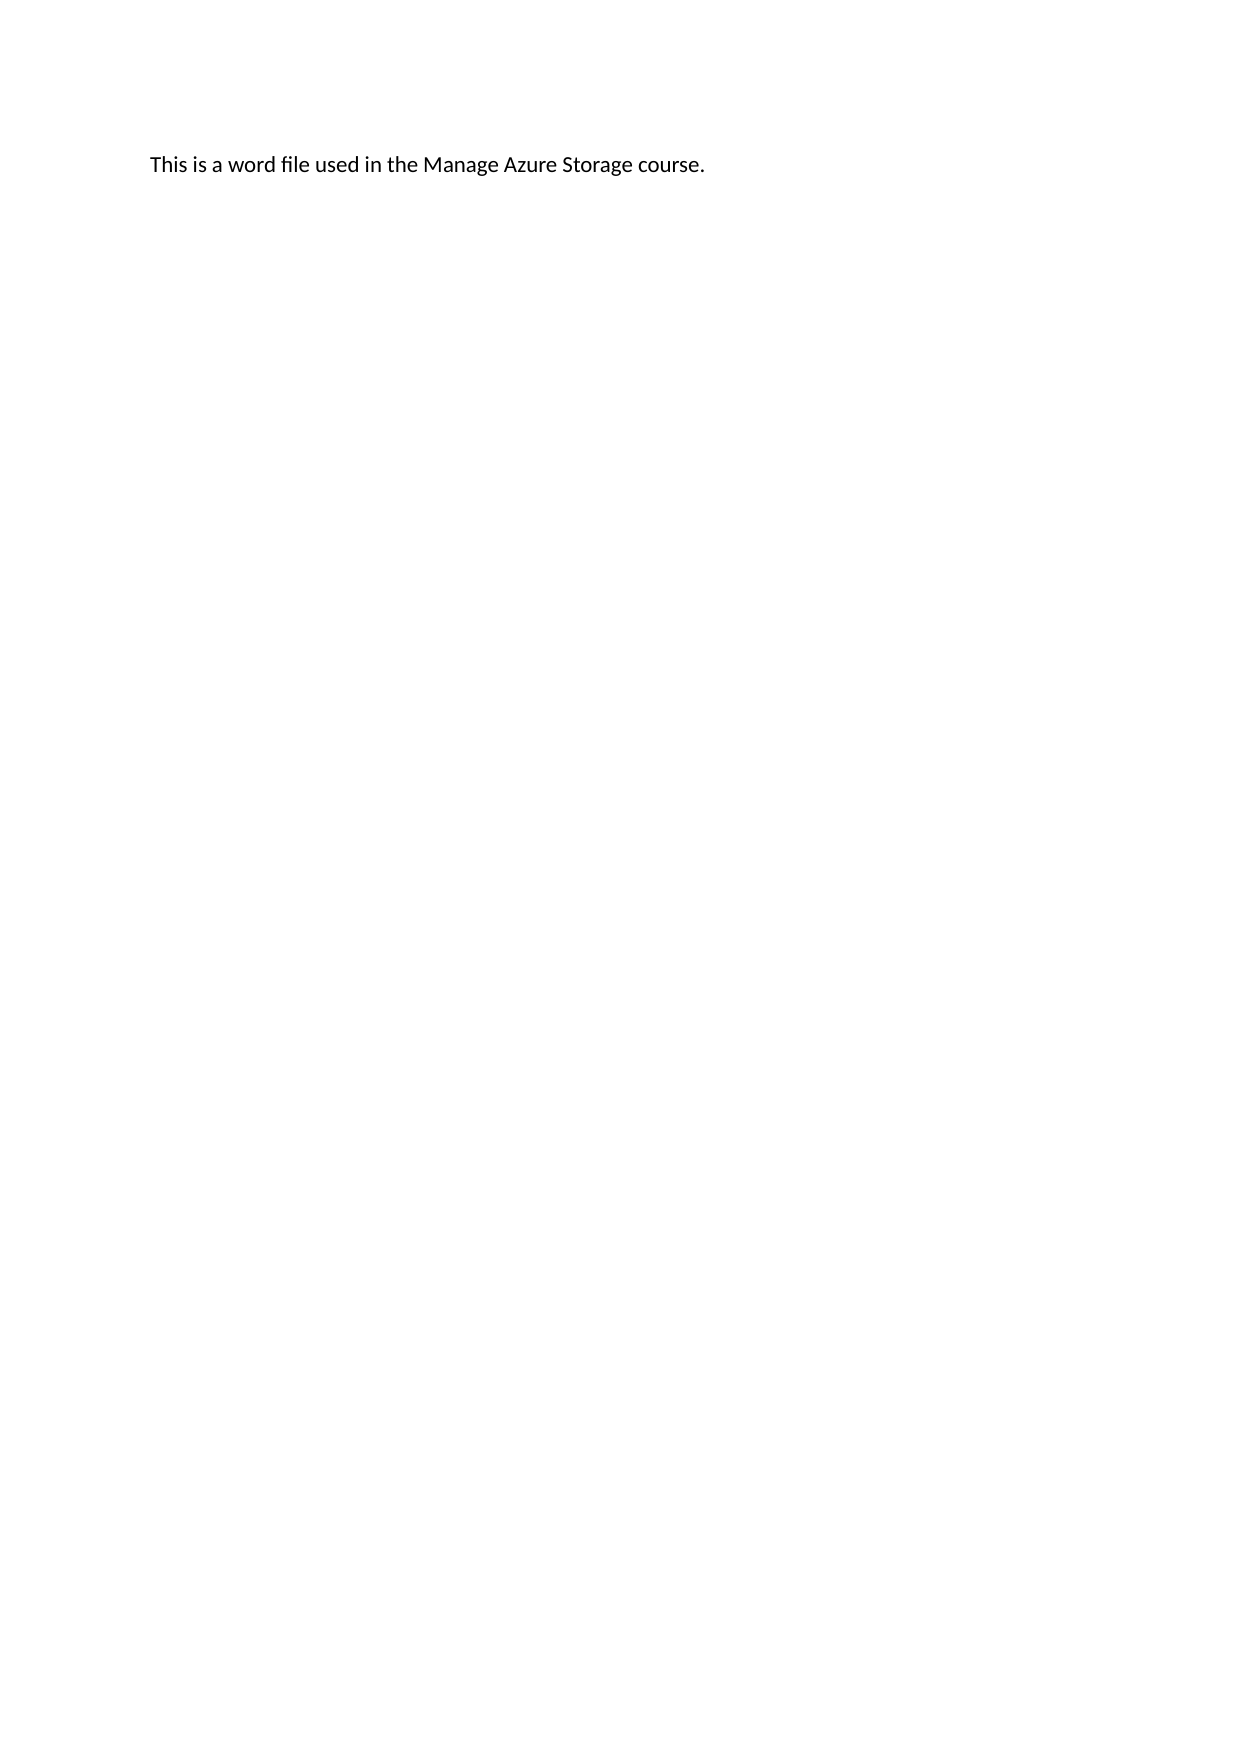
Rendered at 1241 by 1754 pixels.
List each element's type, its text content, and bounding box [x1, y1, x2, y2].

text This is a word file used in the Manage Azure Storage course. [150, 150, 1090, 178]
